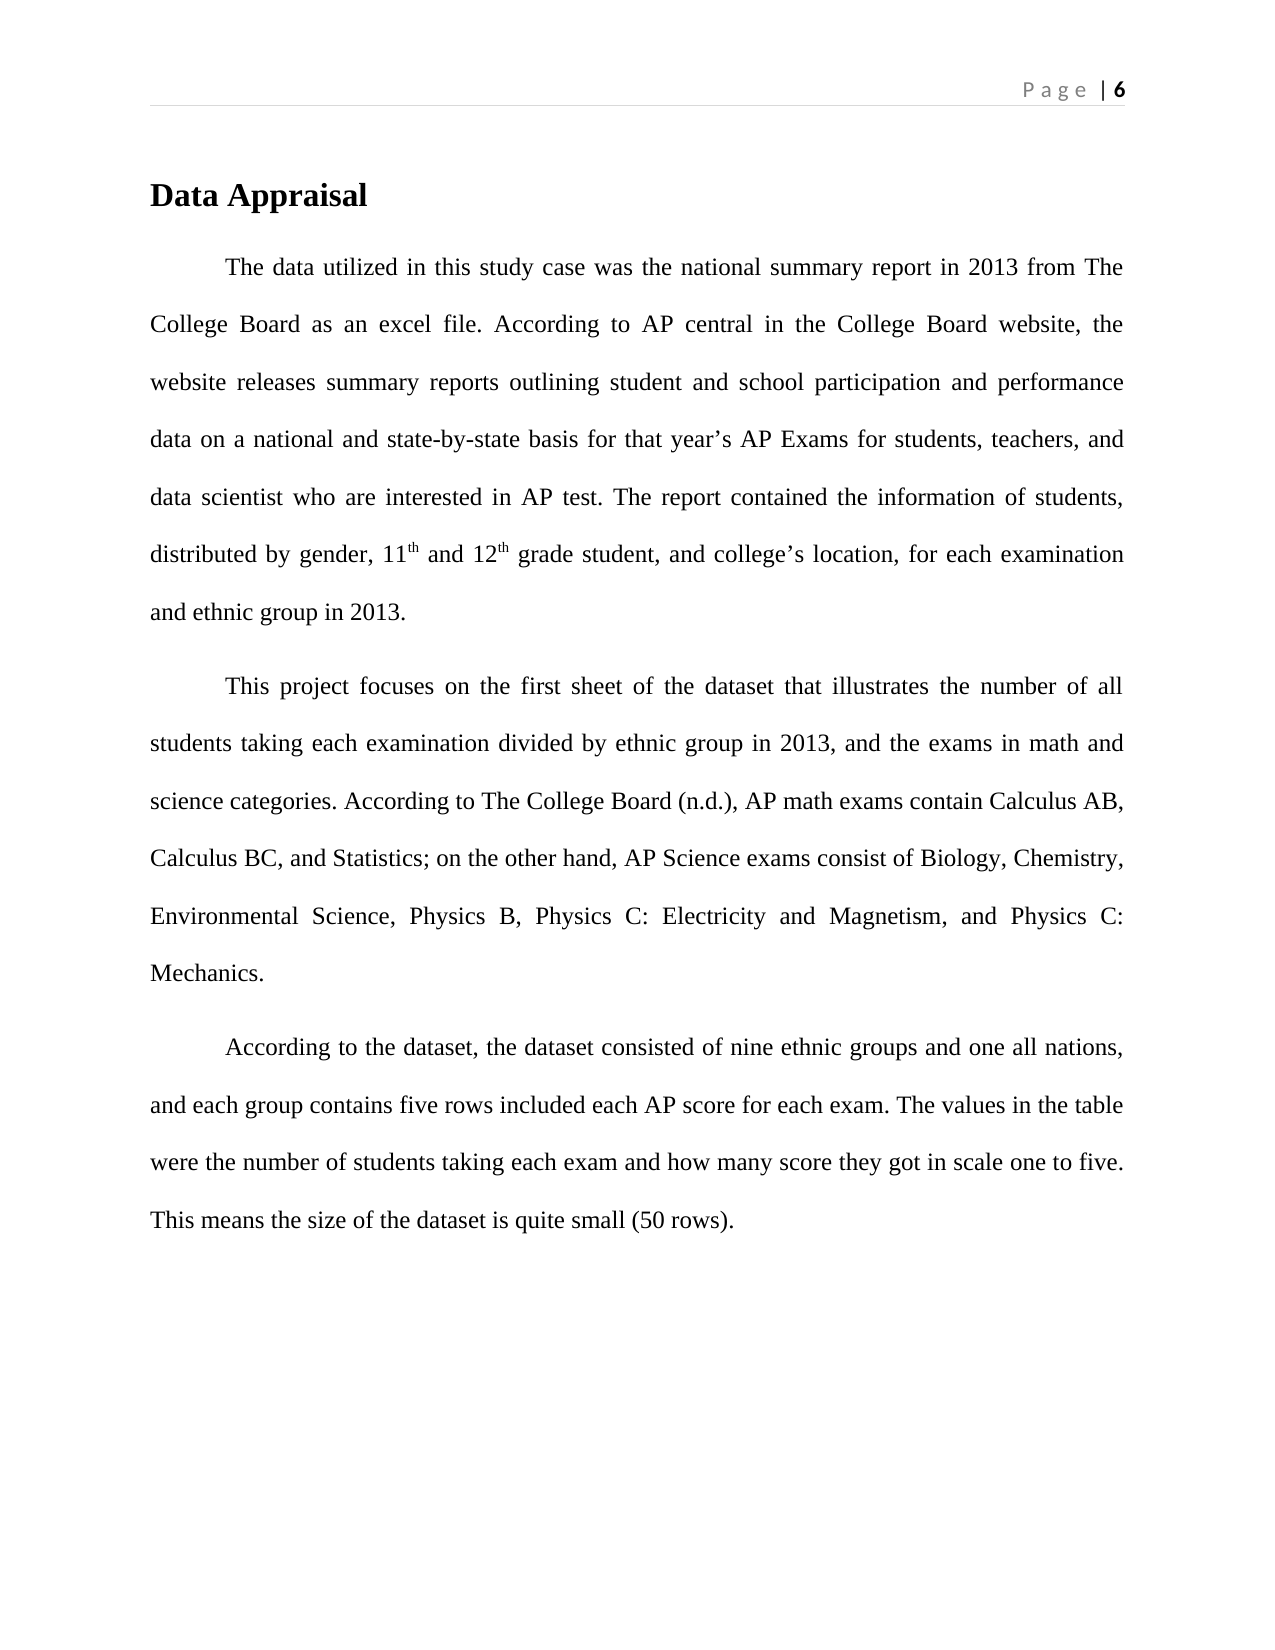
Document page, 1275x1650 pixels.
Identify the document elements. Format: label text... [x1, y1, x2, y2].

subtitle Data Appraisal [150, 175, 1125, 213]
text This project focuses on the first sheet of the dataset that illustrates the number of all students taking each examination divided by ethnic group in 2013, and the exams in math and science categories. According to The College Board (n.d.), AP math exams contain Calculus AB, Calculus BC, and Statistics; on the other hand, AP Science exams consist of Biology, Chemistry, Environmental Science, Physics B, Physics C: Electricity and Magnetism, and Physics C: Mechanics. [150, 671, 1125, 987]
text The data utilized in this study case was the national summary report in 2013 from The College Board as an excel file. According to AP central in the College Board website, the website releases summary reports outlining student and school participation and performance data on a national and state-by-state basis for that year’s AP Exams for students, teachers, and data scientist who are interested in AP test. The report contained the information of students, distributed by gender, 11th and 12th grade student, and college’s location, for each examination and ethnic group in 2013. [150, 252, 1125, 625]
text According to the dataset, the dataset consisted of nine ethnic groups and one all nations, and each group contains five rows included each AP score for each exam. The values in the table were the number of students taking each exam and how many score they got in scale one to five. This means the size of the dataset is quite small (50 rows). [150, 1032, 1125, 1234]
